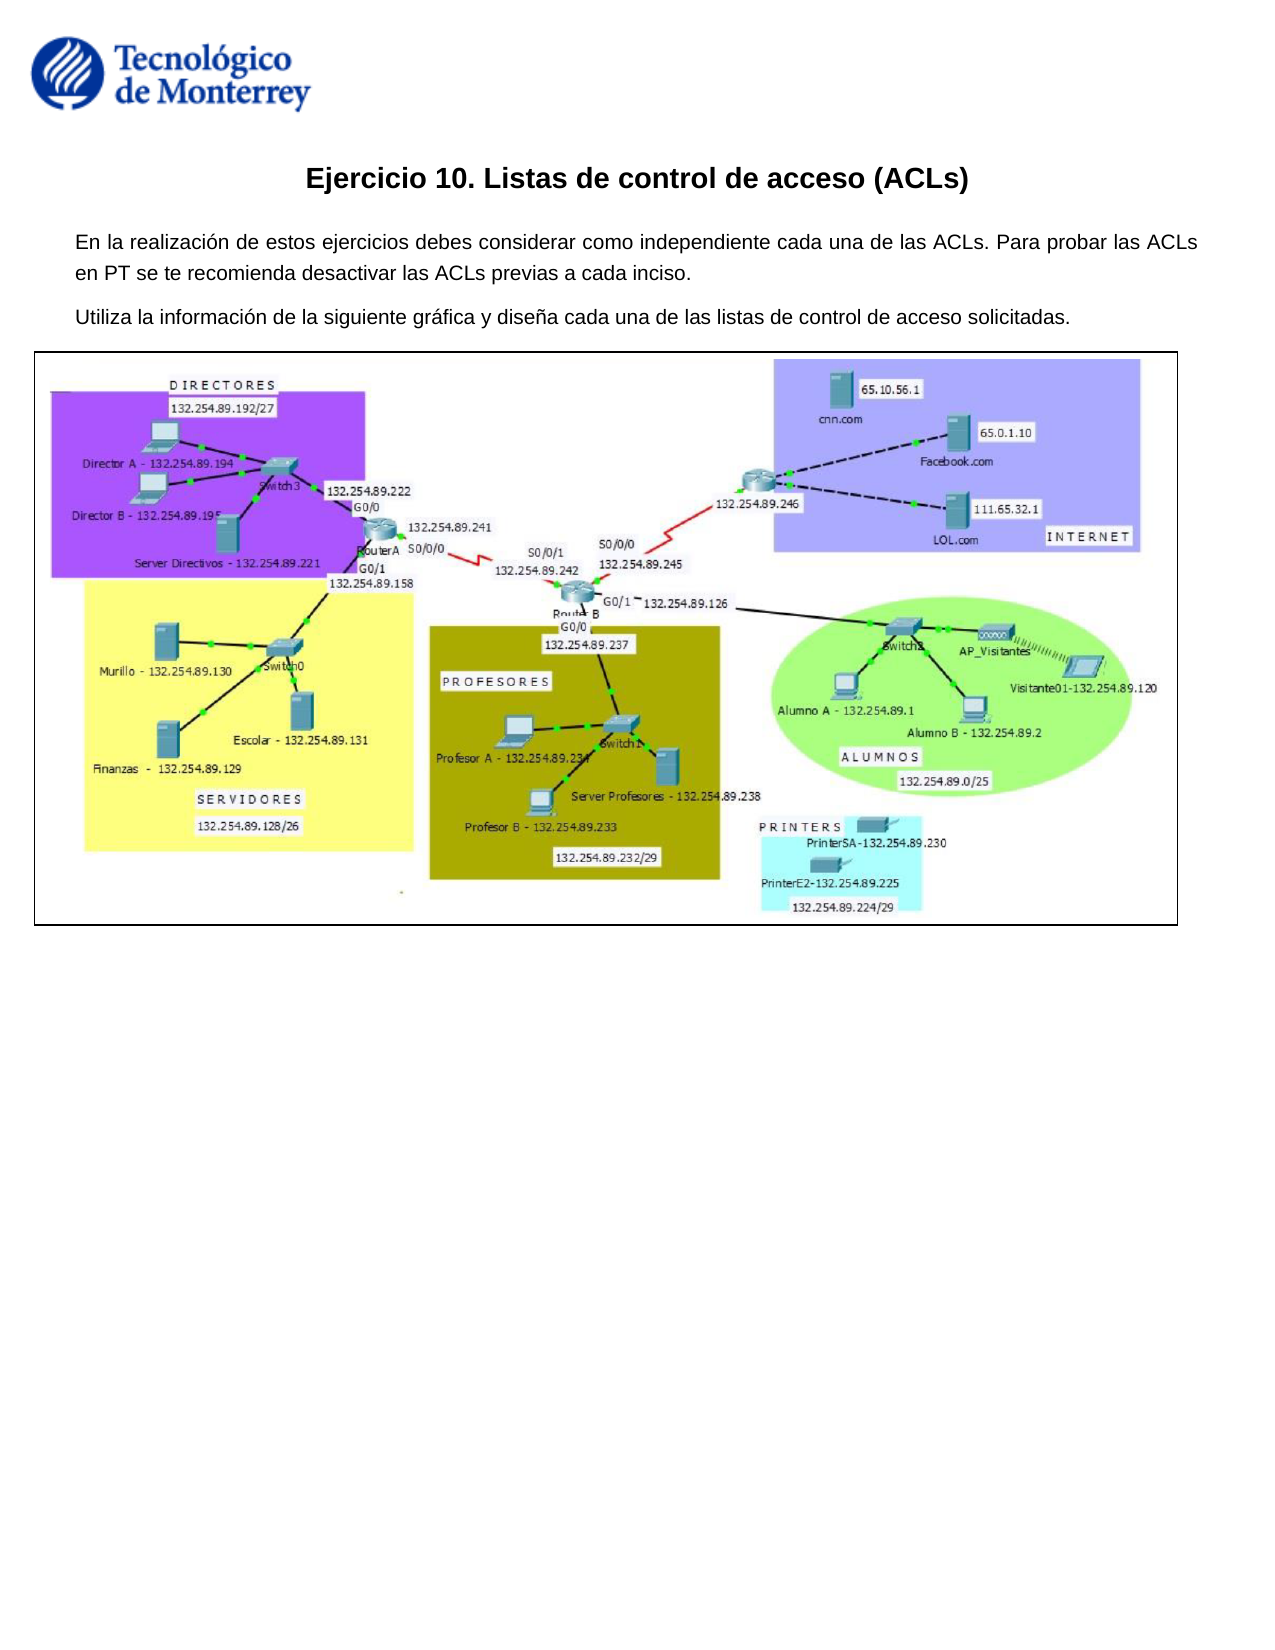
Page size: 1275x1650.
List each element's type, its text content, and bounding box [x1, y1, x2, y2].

subtitle Utiliza la información de la siguiente gráfica y diseña cada una de las listas de control de acceso solicitadas. [75, 299, 1200, 330]
subtitle En la realización de estos ejercicios debes considerar como independiente cada una de las ACLs. Para probar las ACLs en PT se te recomienda desactivar las ACLs previas a cada inciso. [75, 224, 1200, 287]
text Ejercicio 10. Listas de control de acceso (ACLs) [75, 161, 1200, 195]
picture [49, 359, 1160, 918]
picture [0, 0, 347, 145]
